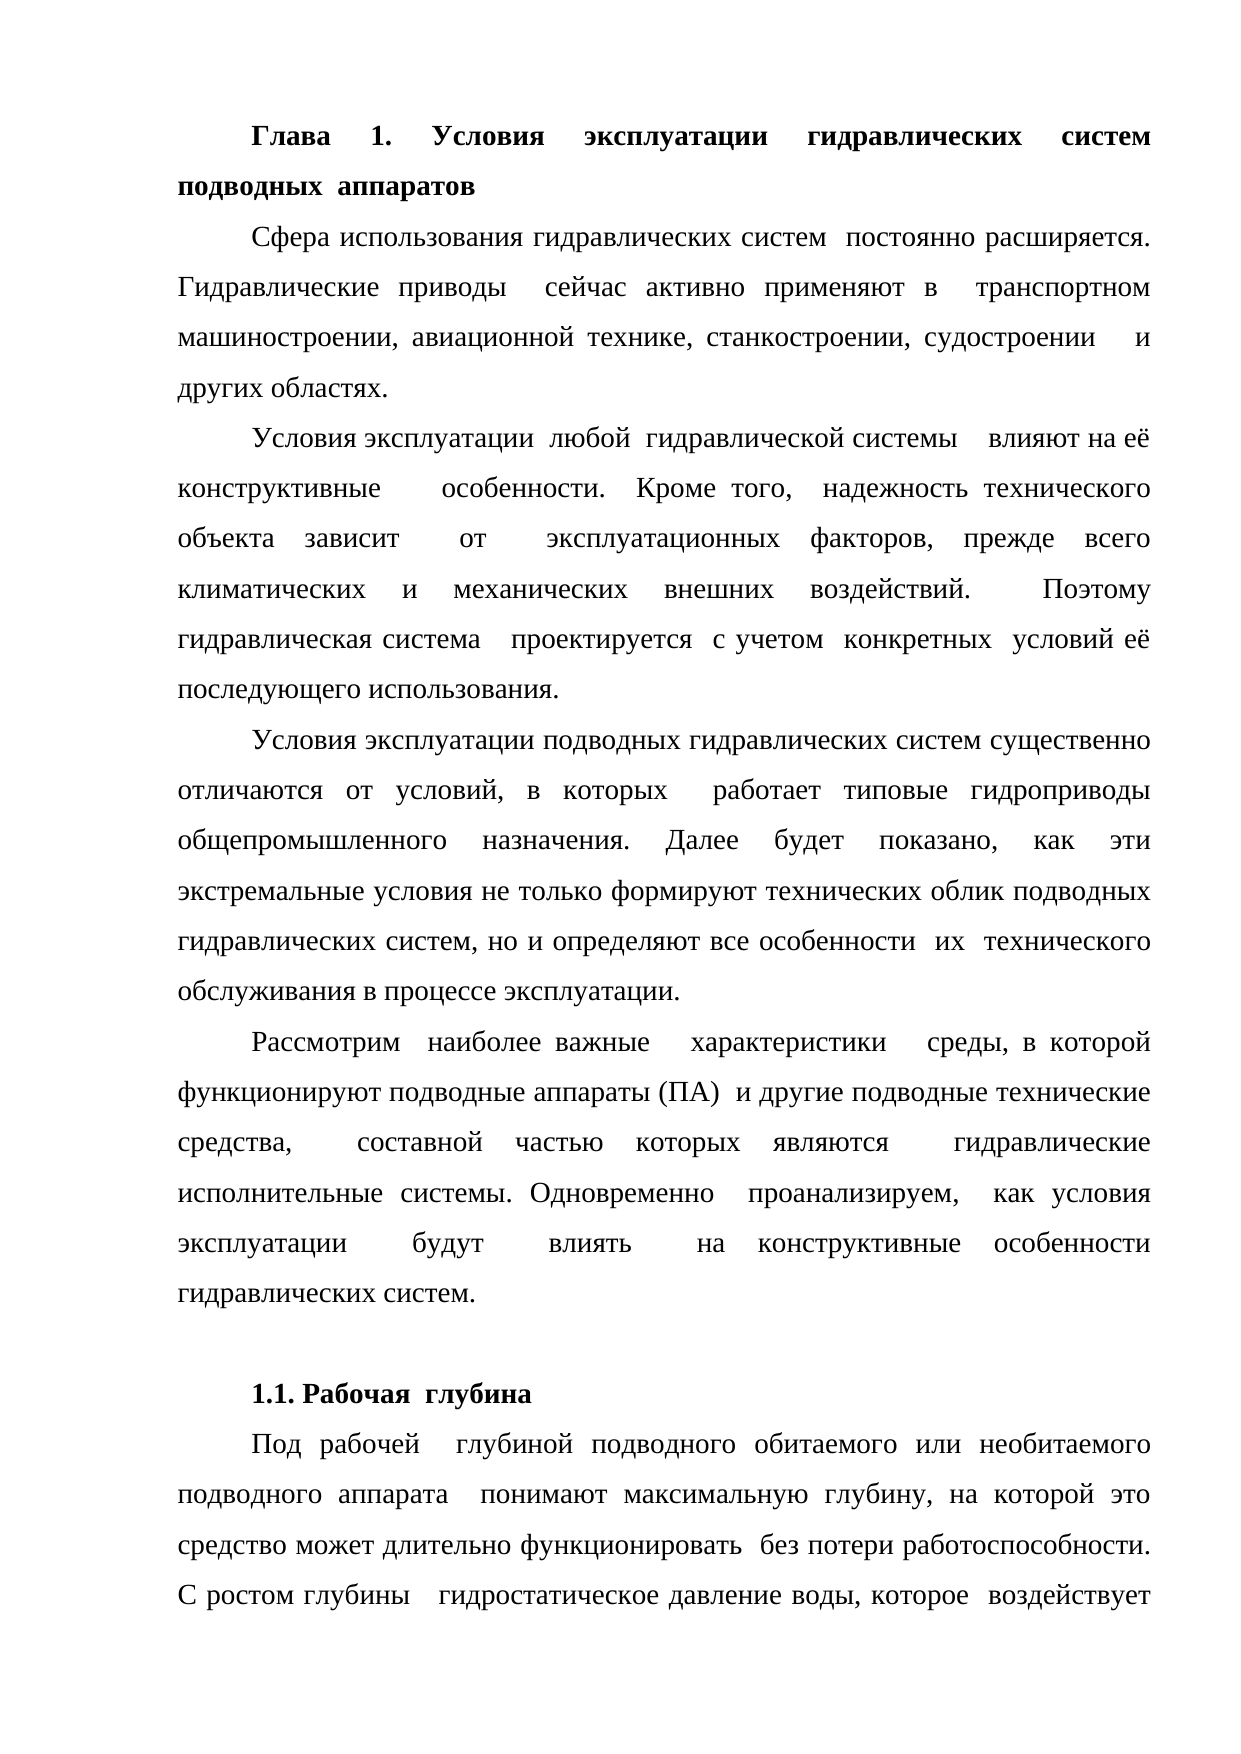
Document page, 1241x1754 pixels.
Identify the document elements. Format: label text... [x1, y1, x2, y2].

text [177, 1426, 1152, 1611]
text Рассмотрим наиболее важные характеристики среды, в которой функционируют подводные аппараты (ПА) и другие подводные технические средства, составной частью которых являются гидравлические исполнительные системы. Одновременно проанализируем, как условия эксплуатации будут влиять на конструктивные особенности гидравлических систем. [177, 1024, 1152, 1309]
text Глава 1. Условия эксплуатации гидравлических систем подводных аппаратов [177, 118, 1152, 202]
text Сфера использования гидравлических систем постоянно расширяется. Гидравлические приводы сейчас активно применяют в транспортном машиностроении, авиационной технике, станкостроении, судостроении и других областях. [177, 219, 1152, 403]
text Условия эксплуатации подводных гидравлических систем существенно отличаются от условий, в которых работает типовые гидроприводы общепромышленного назначения. Далее будет показано, как эти экстремальные условия не только формируют технических облик подводных гидравлических систем, но и определяют все особенности их технического обслуживания в процессе эксплуатации. [177, 722, 1152, 1007]
text Условия эксплуатации любой гидравлической системы влияют на её конструктивные особенности. Кроме того, надежность технического объекта зависит от эксплуатационных факторов, прежде всего климатических и механических внешних воздействий. Поэтому гидравлическая система проектируется с учетом конкретных условий её последующего использования. [177, 420, 1152, 705]
text 1.1. Рабочая глубина [177, 1376, 1152, 1409]
